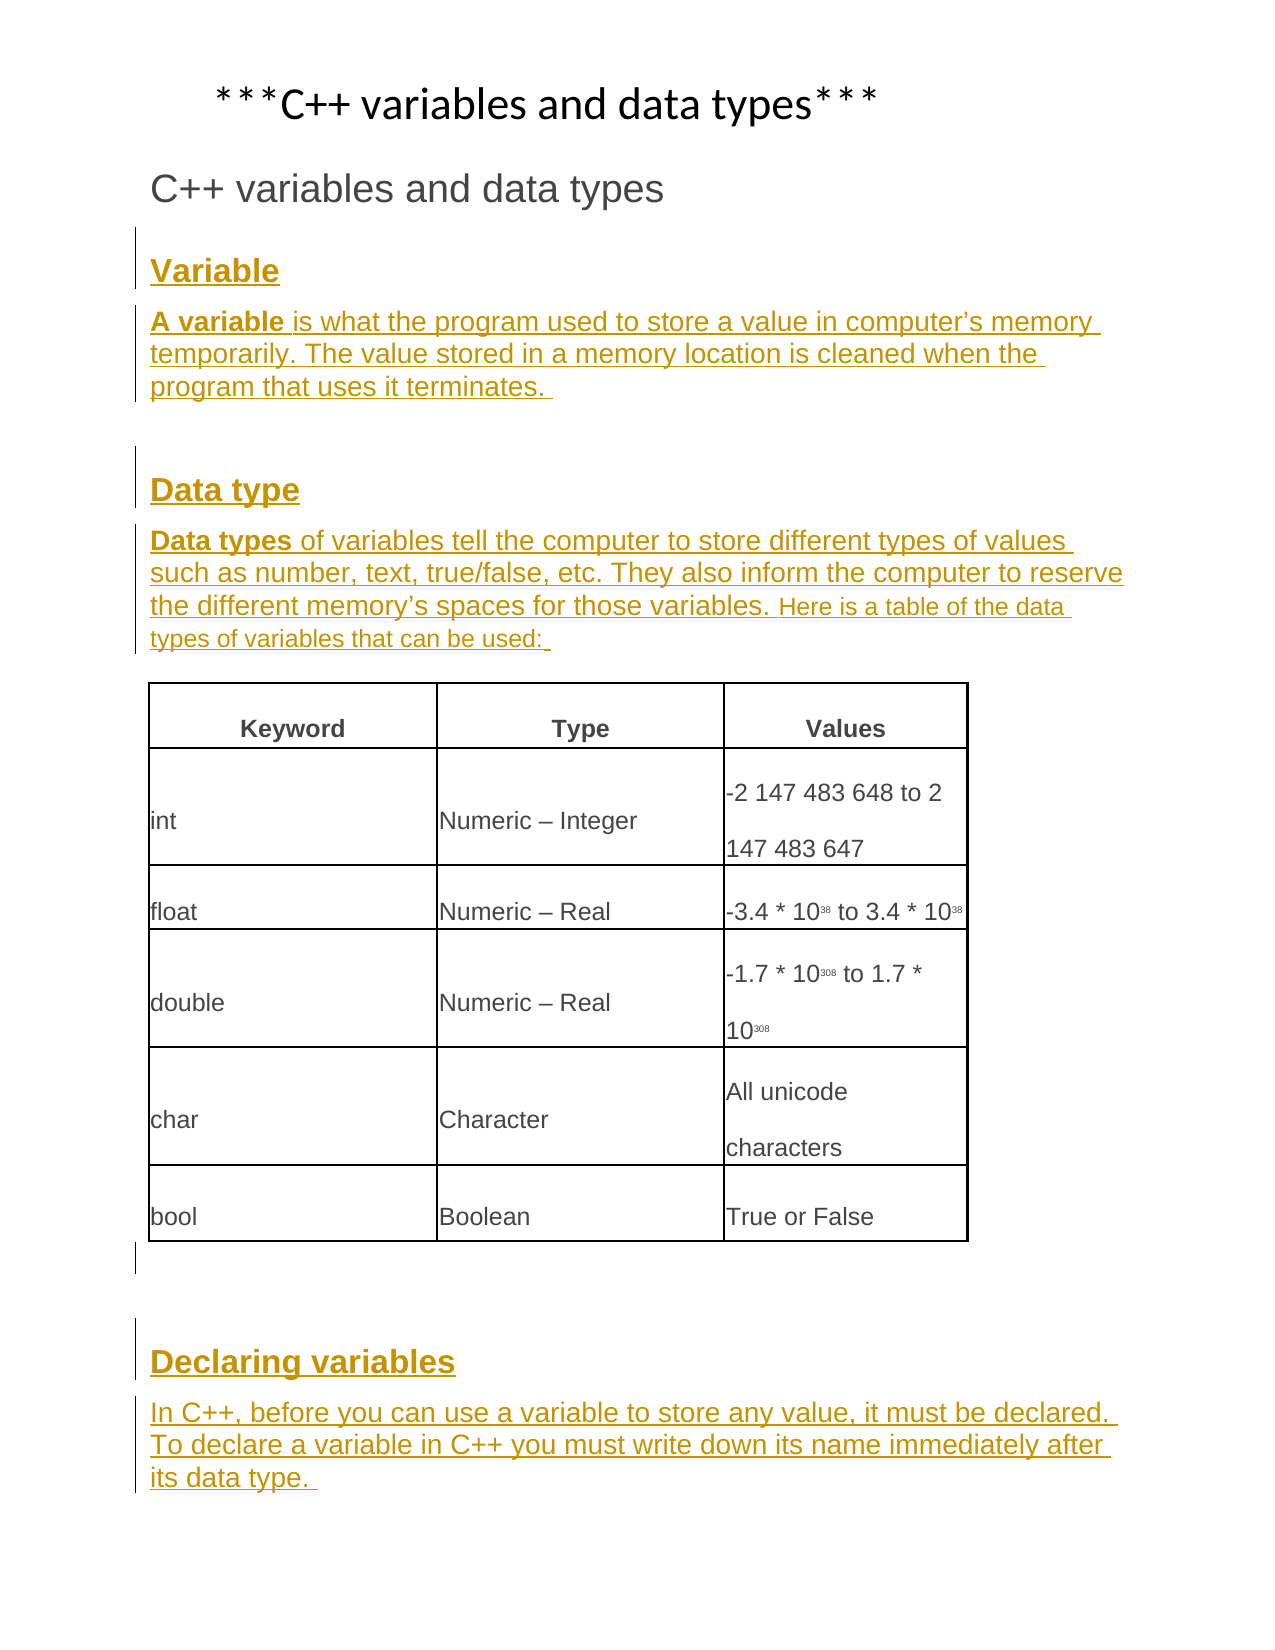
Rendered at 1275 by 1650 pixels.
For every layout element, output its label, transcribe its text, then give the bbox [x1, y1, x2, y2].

table_cell Numeric – Real [438, 930, 723, 1046]
table_header Type [438, 684, 723, 747]
table_cell bool [150, 1166, 436, 1239]
text C++ variables and data types [150, 166, 1125, 211]
table_cell -3.4 * 1038 to 3.4 * 1038 [725, 866, 966, 928]
table_cell Numeric – Integer [438, 749, 723, 864]
table_cell Numeric – Real [438, 866, 723, 928]
table_cell double [150, 930, 436, 1046]
table_cell char [150, 1048, 436, 1164]
table_cell int [150, 749, 436, 864]
table_cell True or False [725, 1166, 966, 1239]
table_cell Character [438, 1048, 723, 1164]
table_cell -1.7 * 10308 to 1.7 * 10308 [725, 930, 966, 1046]
table_cell All unicode characters [725, 1048, 966, 1164]
table_header Values [725, 684, 966, 747]
table_header Keyword [150, 684, 436, 747]
table_cell -2 147 483 648 to 2 147 483 647 [725, 749, 966, 864]
table_cell float [150, 866, 436, 928]
table_cell Boolean [438, 1166, 723, 1239]
